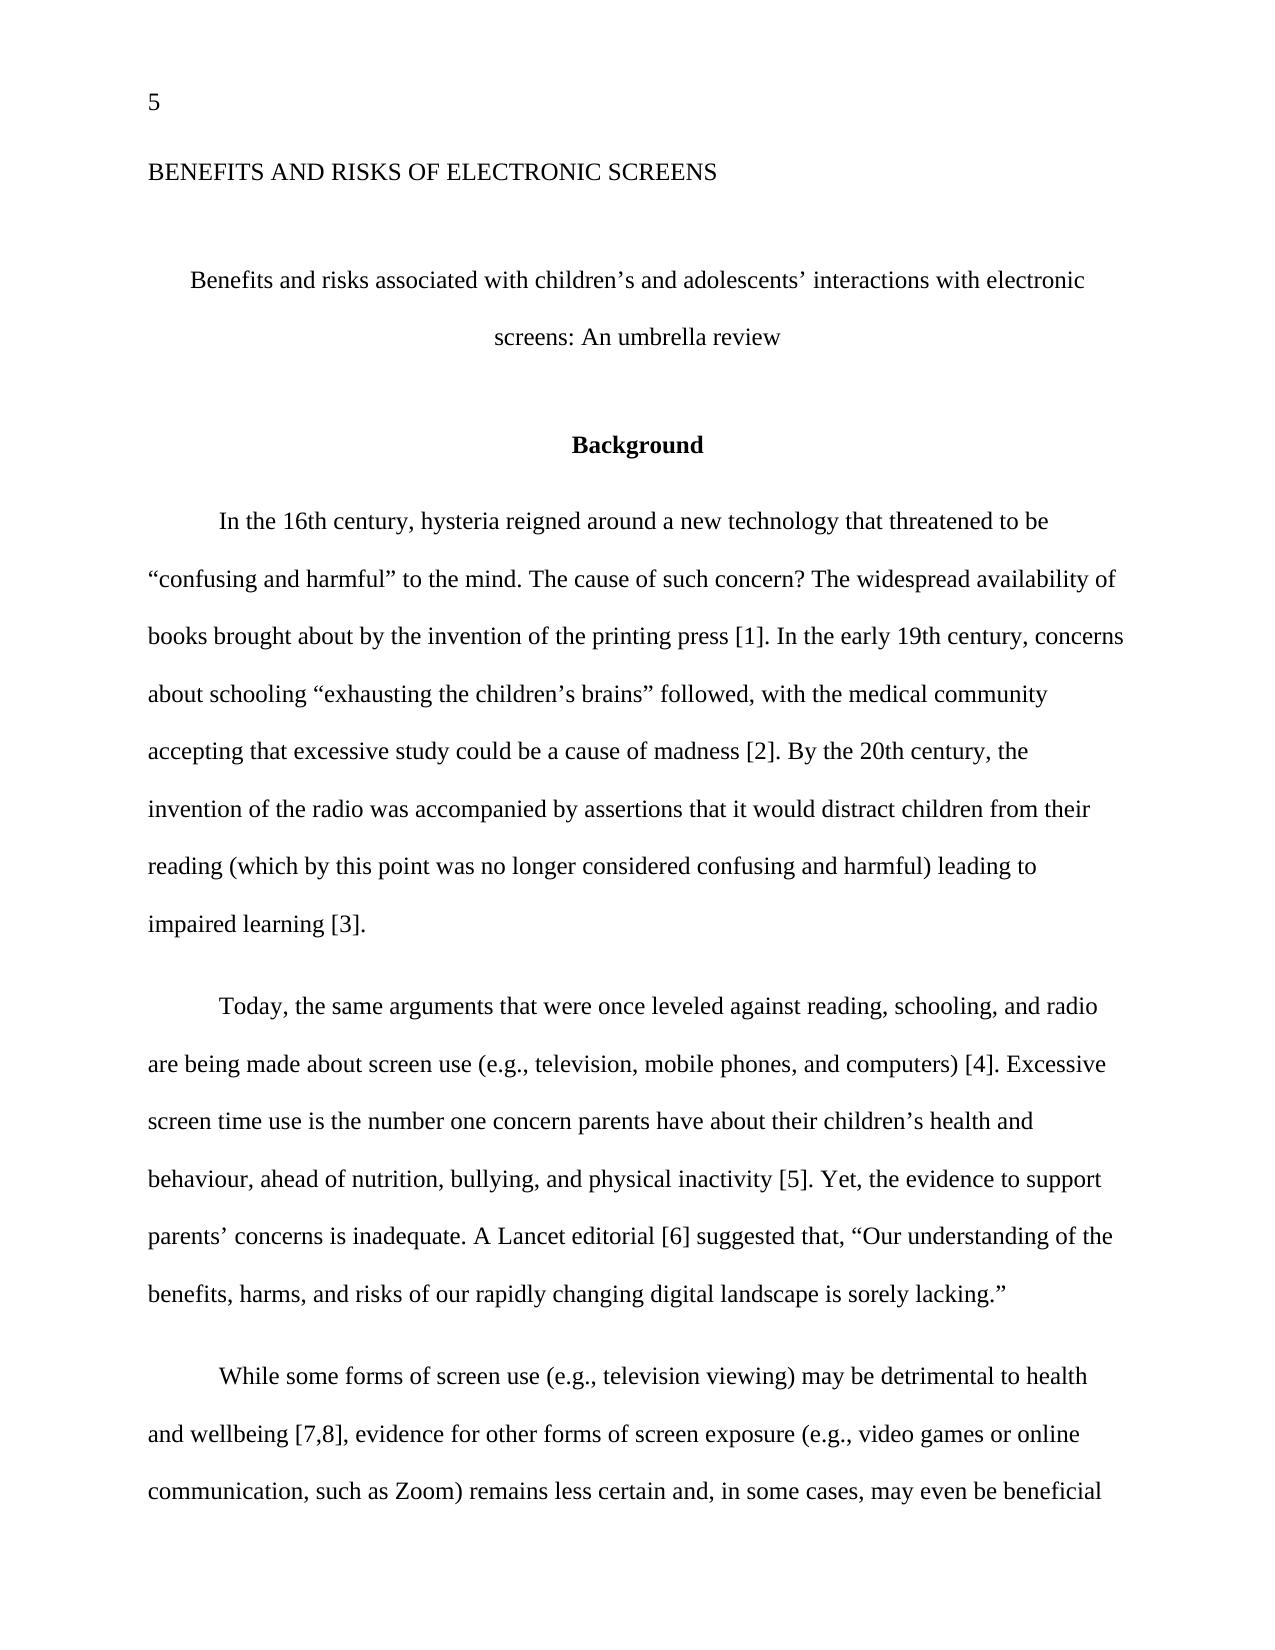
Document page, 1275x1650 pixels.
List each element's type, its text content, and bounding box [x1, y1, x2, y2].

subtitle Background [148, 430, 1127, 459]
text Today, the same arguments that were once leveled against reading, schooling, and radio are being made about screen use (e.g., television, mobile phones, and computers) [4]. Excessive screen time use is the number one concern parents have about their children’s health and behaviour, ahead of nutrition, bullying, and physical inactivity [5]. Yet, the evidence to support parents’ concerns is inadequate. A Lancet editorial [6] suggested that, “Our understanding of the benefits, harms, and risks of our rapidly changing digital landscape is sorely lacking.” [148, 991, 1127, 1307]
text In the 16th century, hysteria reigned around a new technology that threatened to be “confusing and harmful” to the mind. The cause of such concern? The widespread availability of books brought about by the invention of the printing press [1]. In the early 19th century, concerns about schooling “exhausting the children’s brains” followed, with the medical community accepting that excessive study could be a cause of madness [2]. By the 20th century, the invention of the radio was accompanied by assertions that it would distract children from their reading (which by this point was no longer considered confusing and harmful) leading to impaired learning [3]. [148, 506, 1127, 937]
text Benefits and risks associated with children’s and adolescents’ interactions with electronic screens: An umbrella review [148, 265, 1127, 351]
